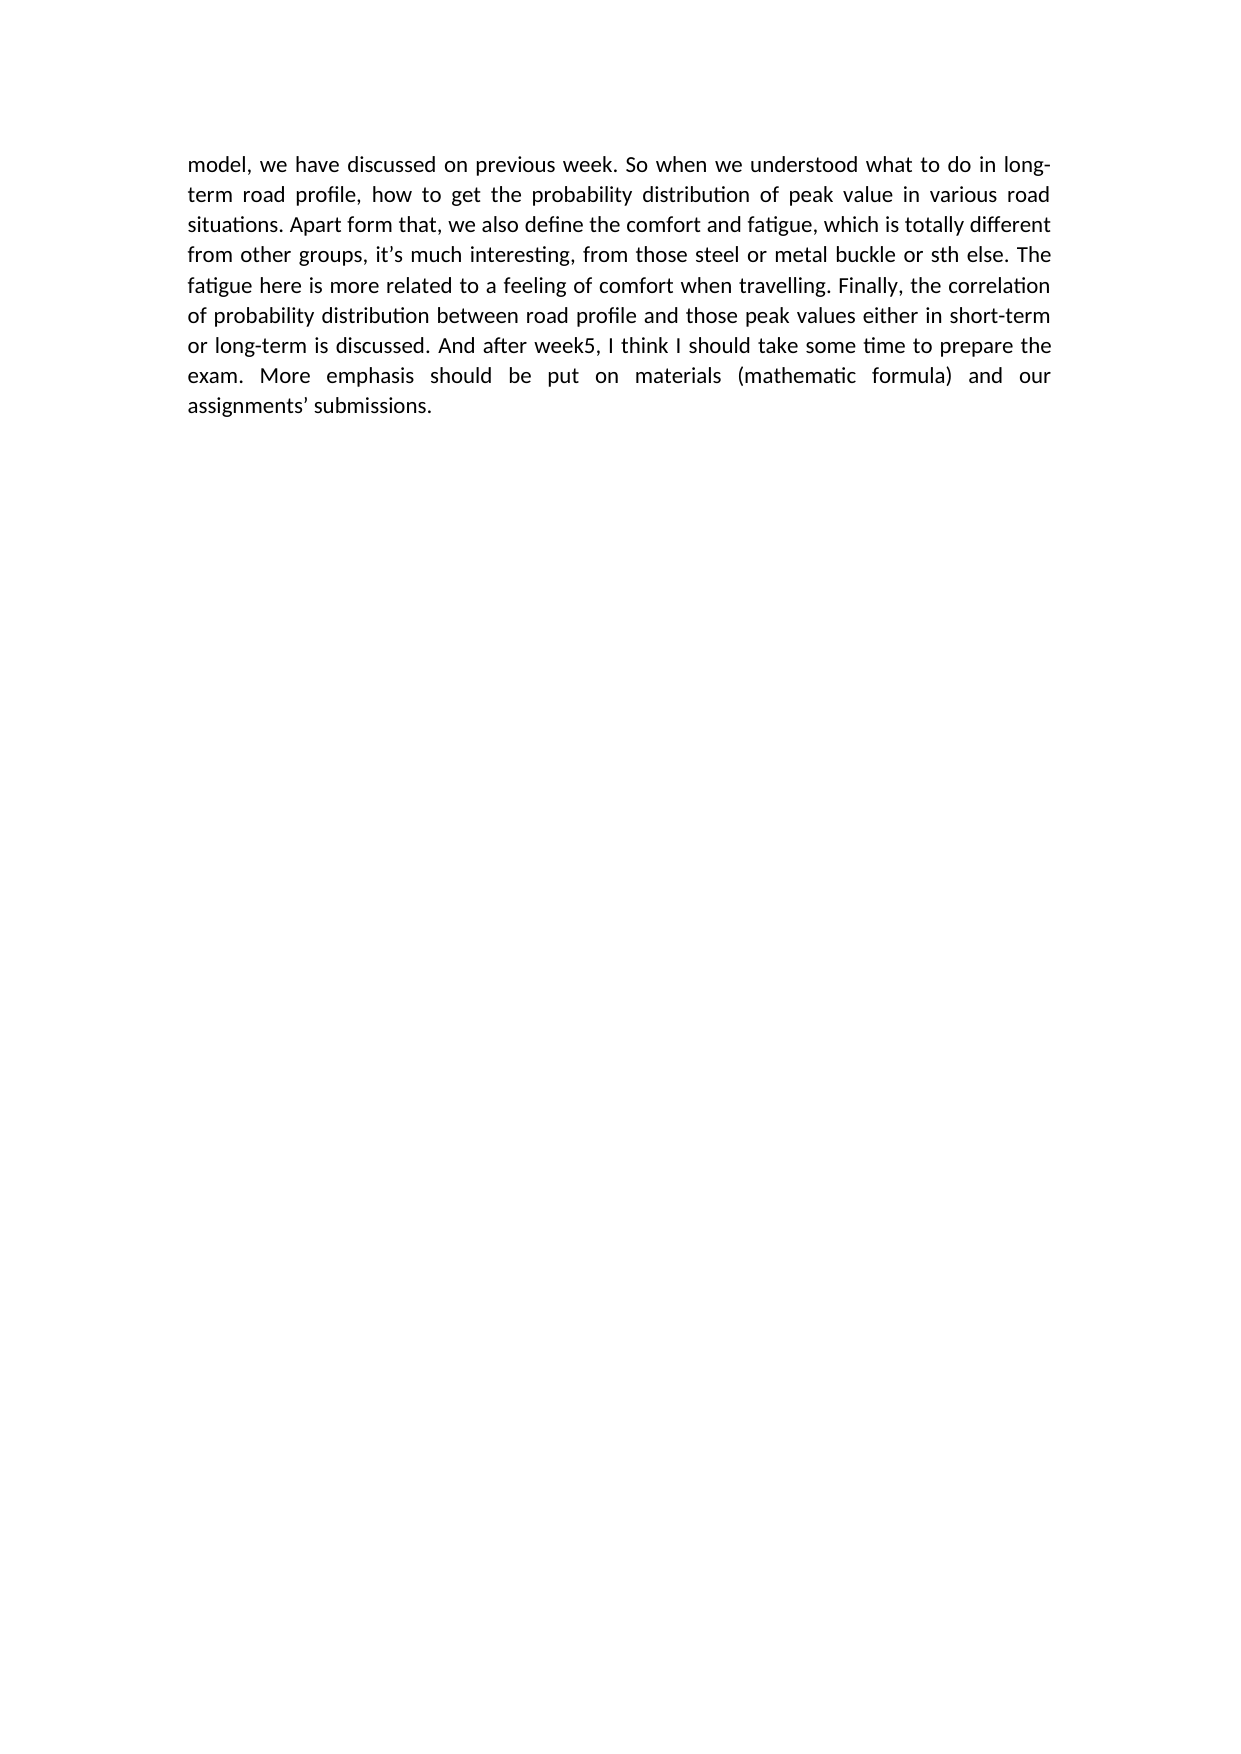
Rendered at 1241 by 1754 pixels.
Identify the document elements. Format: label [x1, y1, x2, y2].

text [187, 150, 1053, 420]
